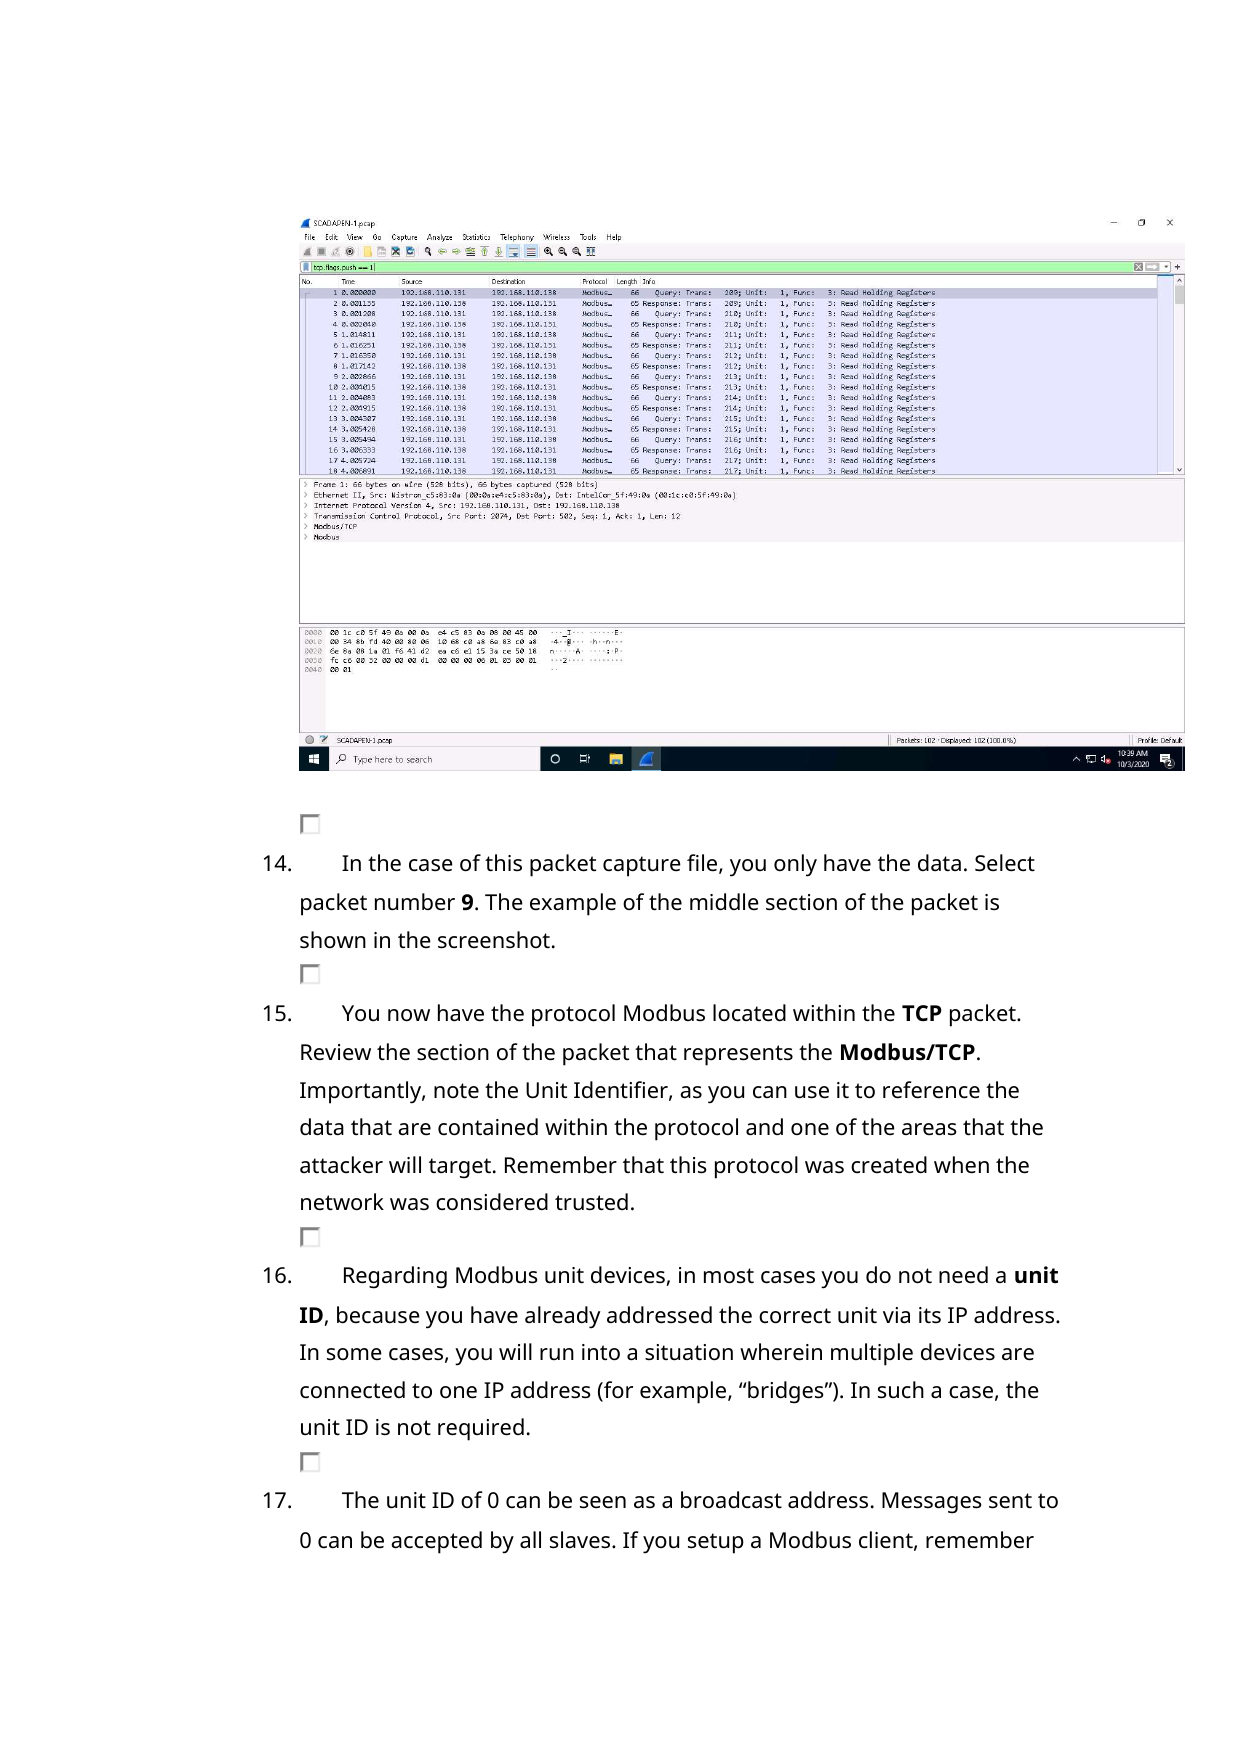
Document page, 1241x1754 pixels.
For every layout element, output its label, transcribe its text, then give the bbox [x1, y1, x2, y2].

picture [299, 216, 1185, 771]
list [262, 1446, 1063, 1558]
list You now have the protocol Modbus located within the TCP packet. Review the section of the packet that represents the Modbus/TCP. Importantly, note the Unit Identifier, as you can use it to reference the data that are contained within the protocol and one of the areas that the attacker will target. Remember that this protocol was created when the network was considered trusted. [262, 958, 1063, 1221]
list In the case of this packet capture file, you only have the data. Select packet number 9. The example of the middle section of the packet is shown in the screenshot. [262, 808, 1063, 958]
list Regarding Modbus unit devices, in most cases you do not need a unit ID, because you have already addressed the correct unit via its IP address. In some cases, you will run into a situation wherein multiple devices are connected to one IP address (for example, “bridges”). In such a case, the unit ID is not required. [262, 1221, 1063, 1446]
